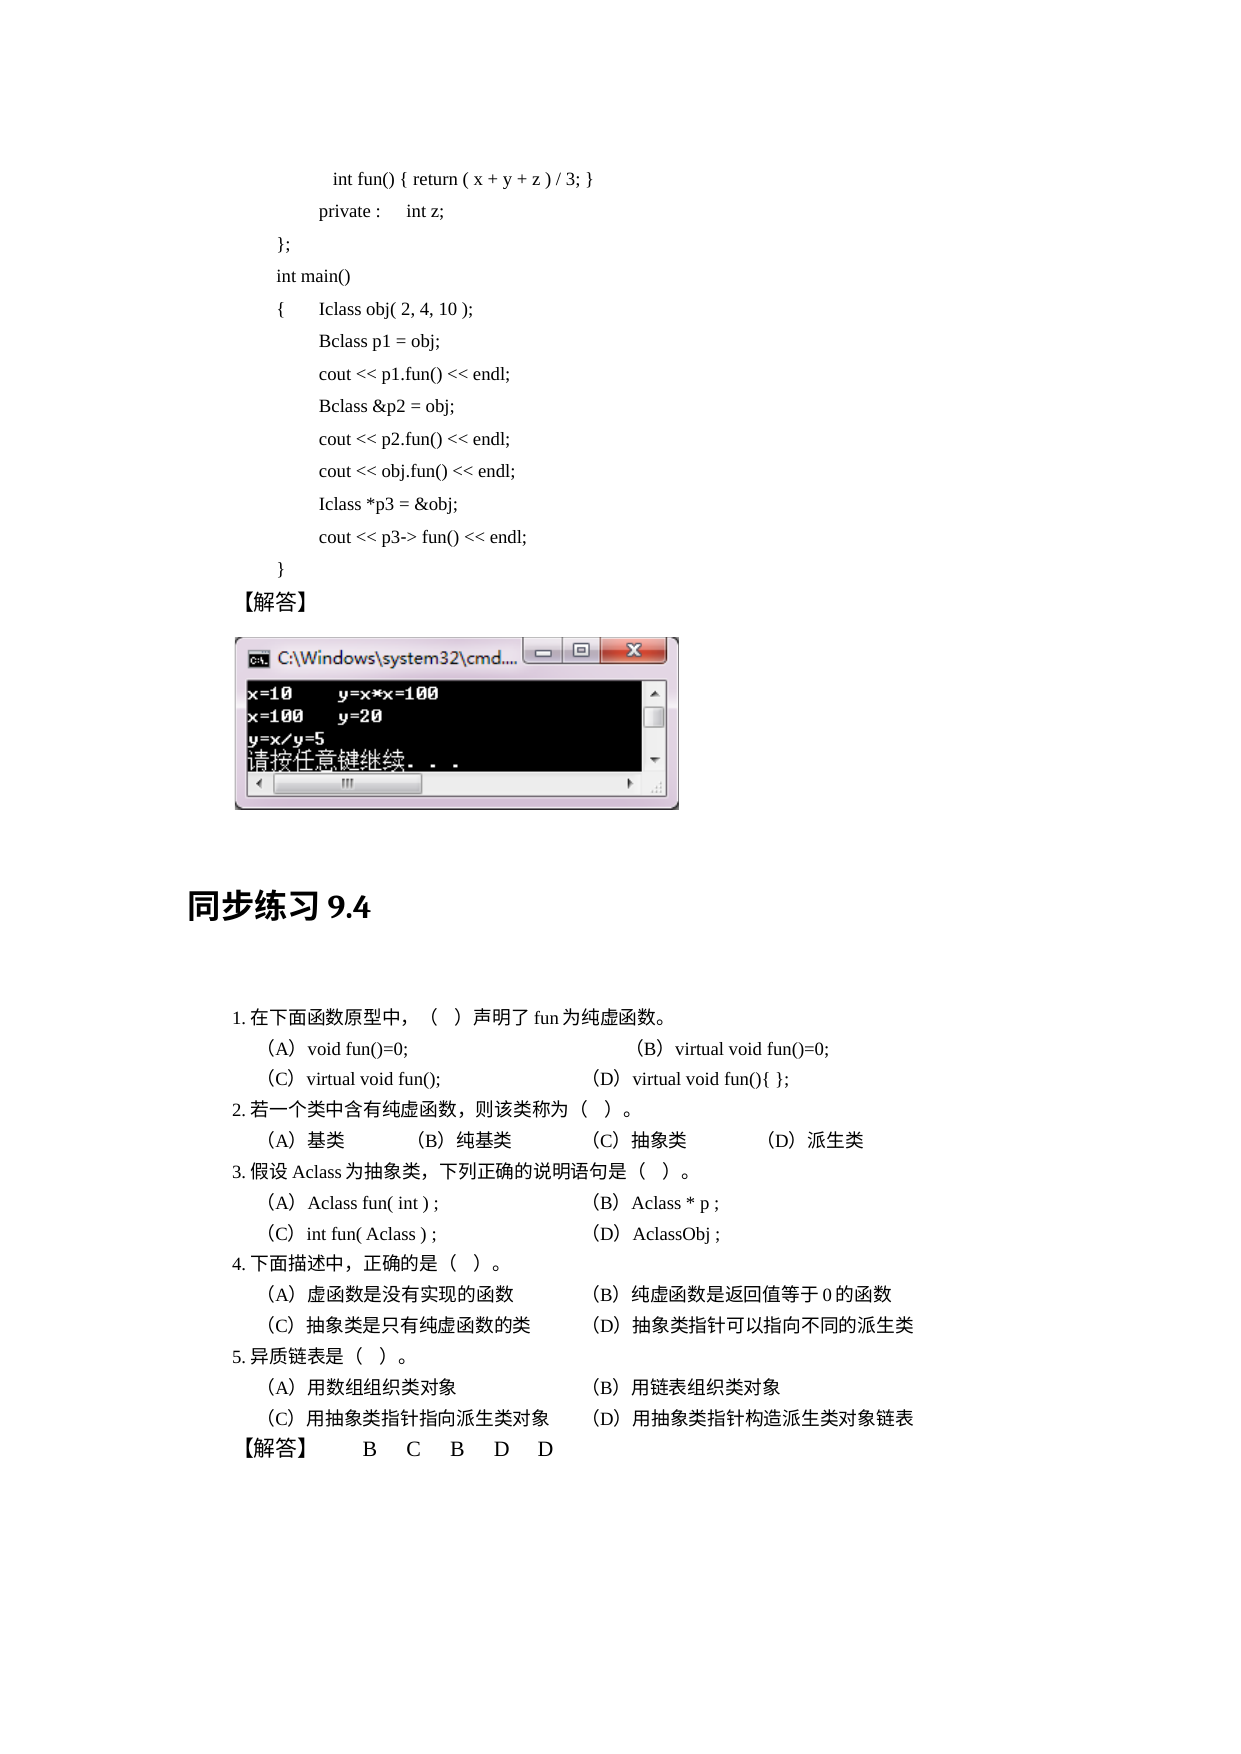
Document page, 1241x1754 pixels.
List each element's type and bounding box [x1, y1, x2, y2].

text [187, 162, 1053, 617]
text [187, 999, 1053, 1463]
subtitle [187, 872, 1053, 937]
picture [234, 637, 679, 810]
